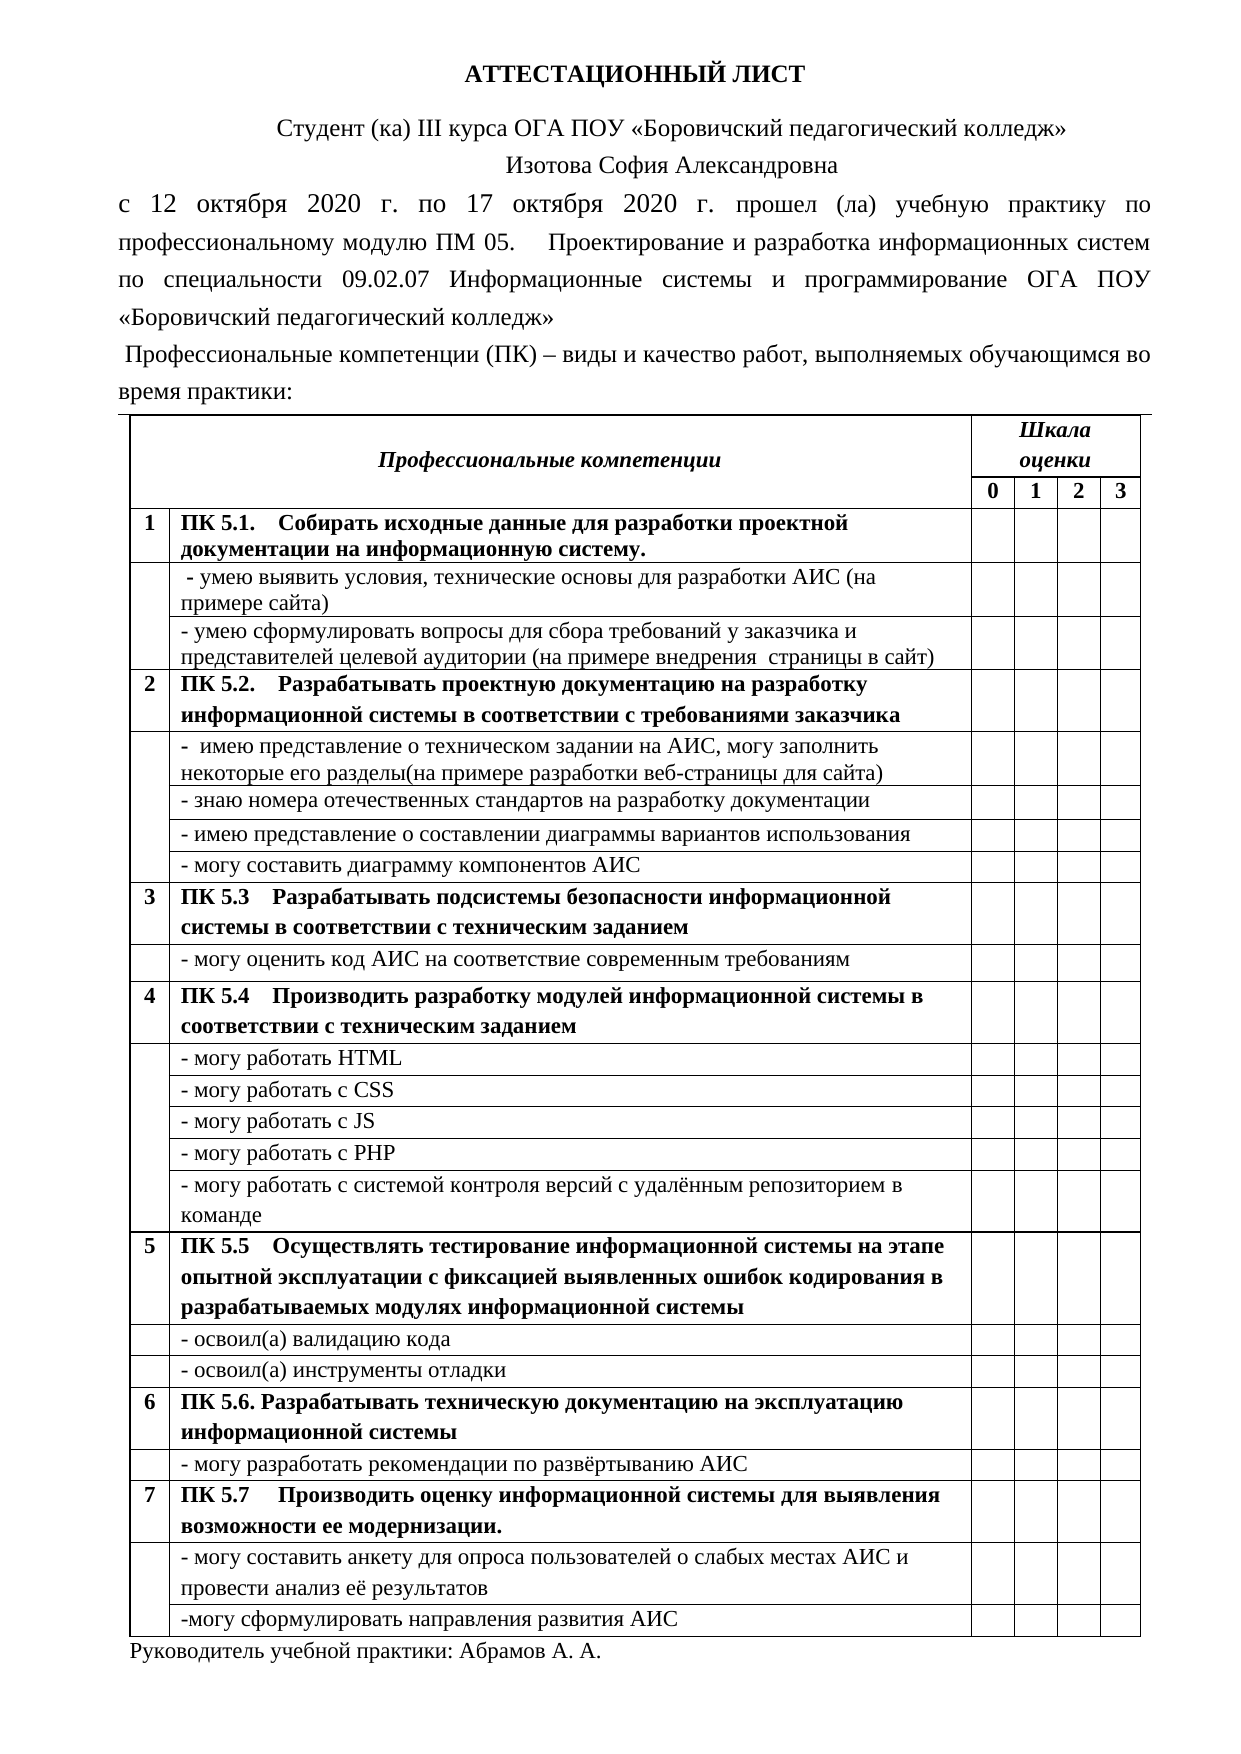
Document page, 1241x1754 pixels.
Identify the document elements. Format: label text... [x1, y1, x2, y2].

text АТТЕСТАЦИОННЫЙ ЛИСТ [118, 59, 1152, 88]
table_header Руководитель учебной практики: Абрамов А. А. "__" __________ 2020г. М.П. [118, 415, 1152, 1663]
text Изотова София Александровна [118, 150, 1152, 179]
text Студент (ка) III курса ОГА ПОУ «Боровичский педагогический колледж» [118, 113, 1152, 142]
text Профессиональные компетенции (ПК) – виды и качество работ, выполняемых обучающимся во время практики: [118, 339, 1152, 405]
text с 12 октября 2020 г. по 17 октября 2020 г. прошел (ла) учебную практику по профессиональному модулю ПМ 05. Проектирование и разработка информационных систем по специальности 09.02.07 Информационные системы и программирование ОГА ПОУ «Боровичский педагогический колледж» [118, 187, 1152, 330]
